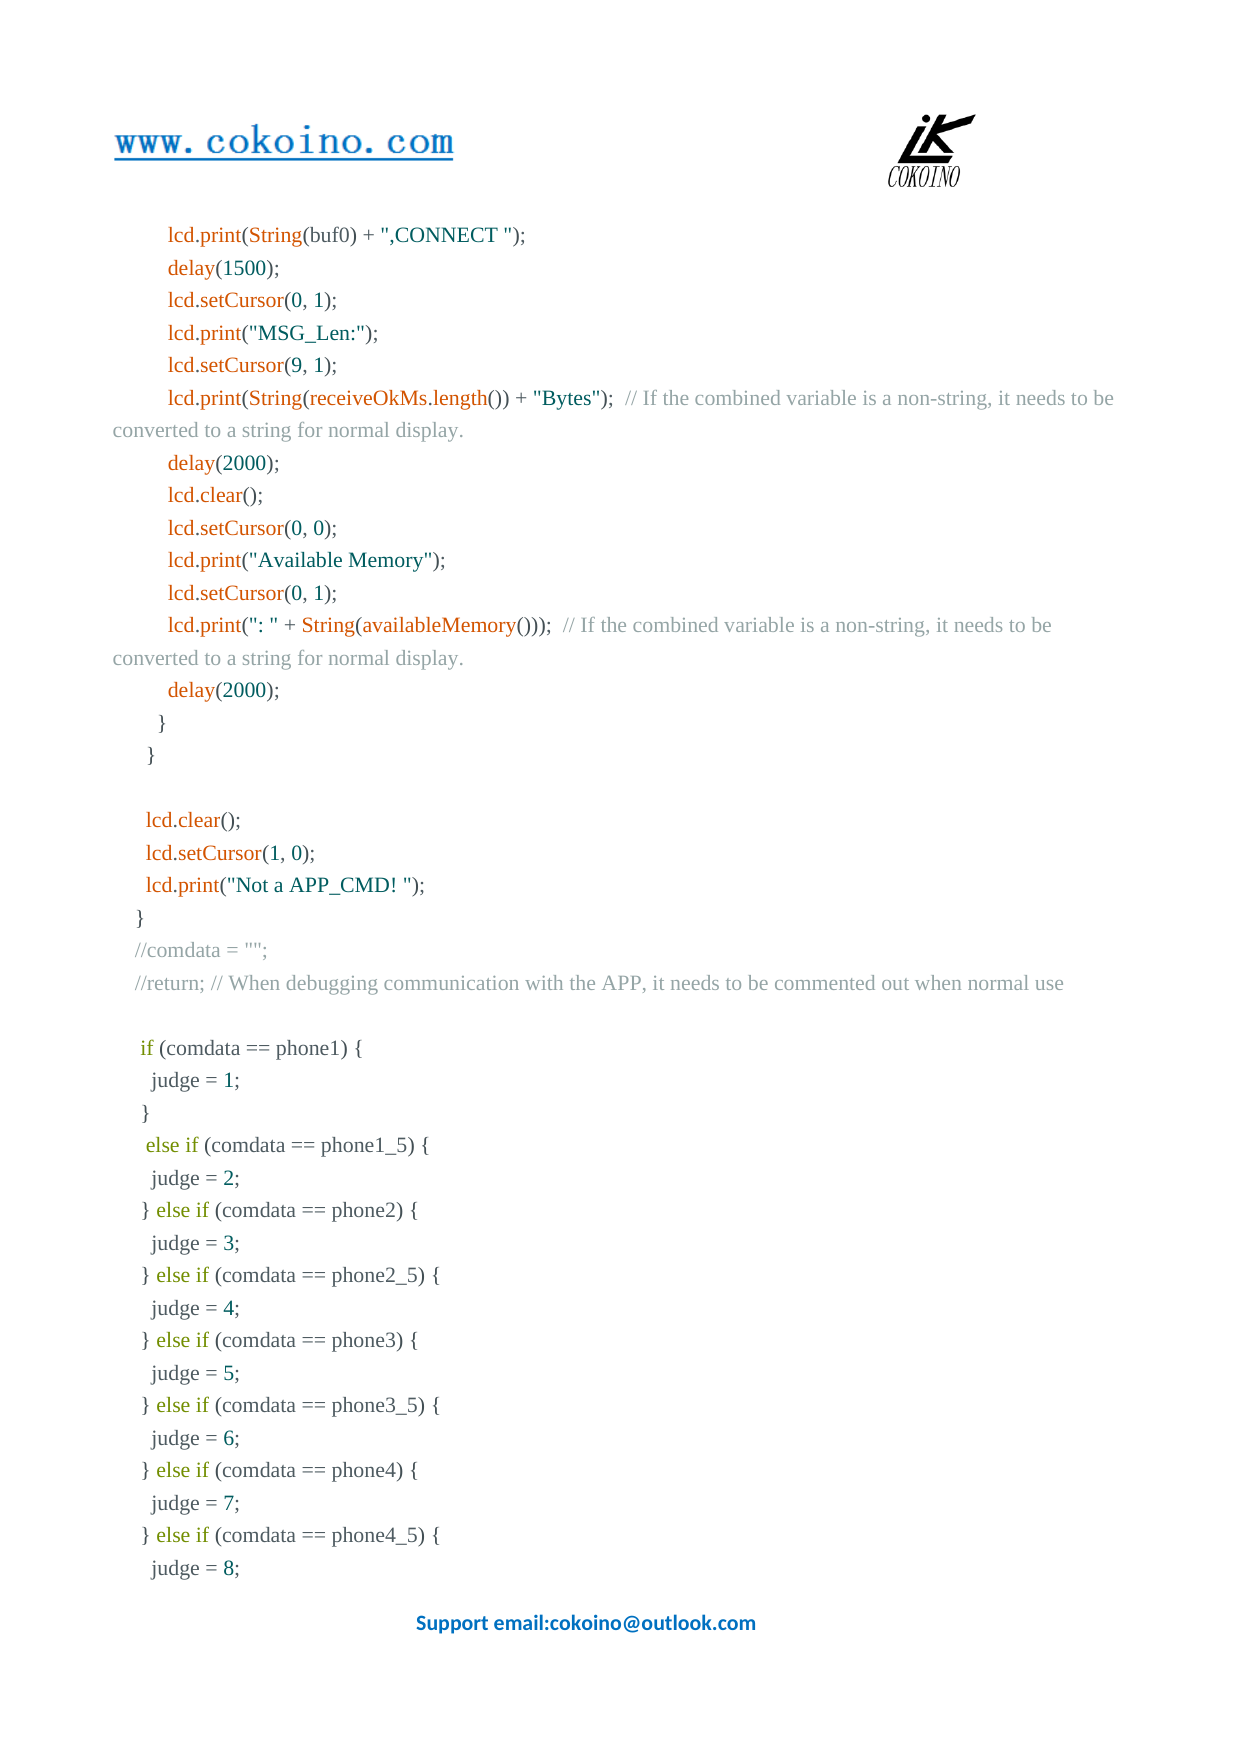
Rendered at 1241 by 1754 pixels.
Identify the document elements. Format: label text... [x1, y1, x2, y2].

text lcd.print(String(receiveOkMs.length()) + "Bytes"); // If the combined variable is a non-string, it needs to be converted to a string for normal display. [112, 381, 1128, 446]
text //return; // When debugging communication with the APP, it needs to be commented out when normal use [112, 966, 1128, 998]
text lcd.setCursor(0, 0); [112, 511, 1128, 543]
text lcd.clear(); [112, 478, 1128, 511]
text judge = 3; [112, 1226, 1128, 1258]
text judge = 6; [112, 1421, 1128, 1453]
picture [112, 90, 477, 191]
text lcd.print("MSG_Len:"); [112, 316, 1128, 348]
text lcd.clear(); [112, 803, 1128, 836]
text lcd.setCursor(1, 0); [112, 836, 1128, 868]
text } else if (comdata == phone3_5) { [112, 1388, 1128, 1421]
text } else if (comdata == phone2_5) { [112, 1258, 1128, 1291]
text lcd.print("Available Memory"); [112, 543, 1128, 576]
text } else if (comdata == phone2) { [112, 1193, 1128, 1226]
text if (comdata == phone1) { [112, 1031, 1128, 1063]
text } [112, 738, 1128, 771]
text lcd.print(": " + String(availableMemory())); // If the combined variable is a non-string, it needs to be converted to a string for normal display. [112, 608, 1128, 673]
text judge = 7; [112, 1486, 1128, 1518]
text lcd.setCursor(0, 1); [112, 283, 1128, 316]
text judge = 4; [112, 1291, 1128, 1323]
text //comdata = ""; [112, 933, 1128, 966]
text } [112, 1096, 1128, 1128]
text delay(1500); [112, 251, 1128, 283]
text lcd.setCursor(9, 1); [112, 348, 1128, 381]
text lcd.setCursor(0, 1); [112, 576, 1128, 608]
text delay(2000); [112, 446, 1128, 478]
text judge = 8; [112, 1551, 1128, 1583]
text lcd.print(String(buf0) + ",CONNECT "); [112, 218, 1128, 251]
text } else if (comdata == phone4) { [112, 1453, 1128, 1486]
text } [112, 901, 1128, 933]
text } [112, 706, 1128, 738]
text judge = 2; [112, 1161, 1128, 1193]
text judge = 1; [112, 1063, 1128, 1096]
text } else if (comdata == phone4_5) { [112, 1518, 1128, 1551]
text lcd.print("Not a APP_CMD! "); [112, 868, 1128, 901]
text delay(2000); [112, 673, 1128, 706]
text else if (comdata == phone1_5) { [112, 1128, 1128, 1161]
text judge = 5; [112, 1356, 1128, 1388]
picture [883, 111, 978, 191]
text } else if (comdata == phone3) { [112, 1323, 1128, 1356]
